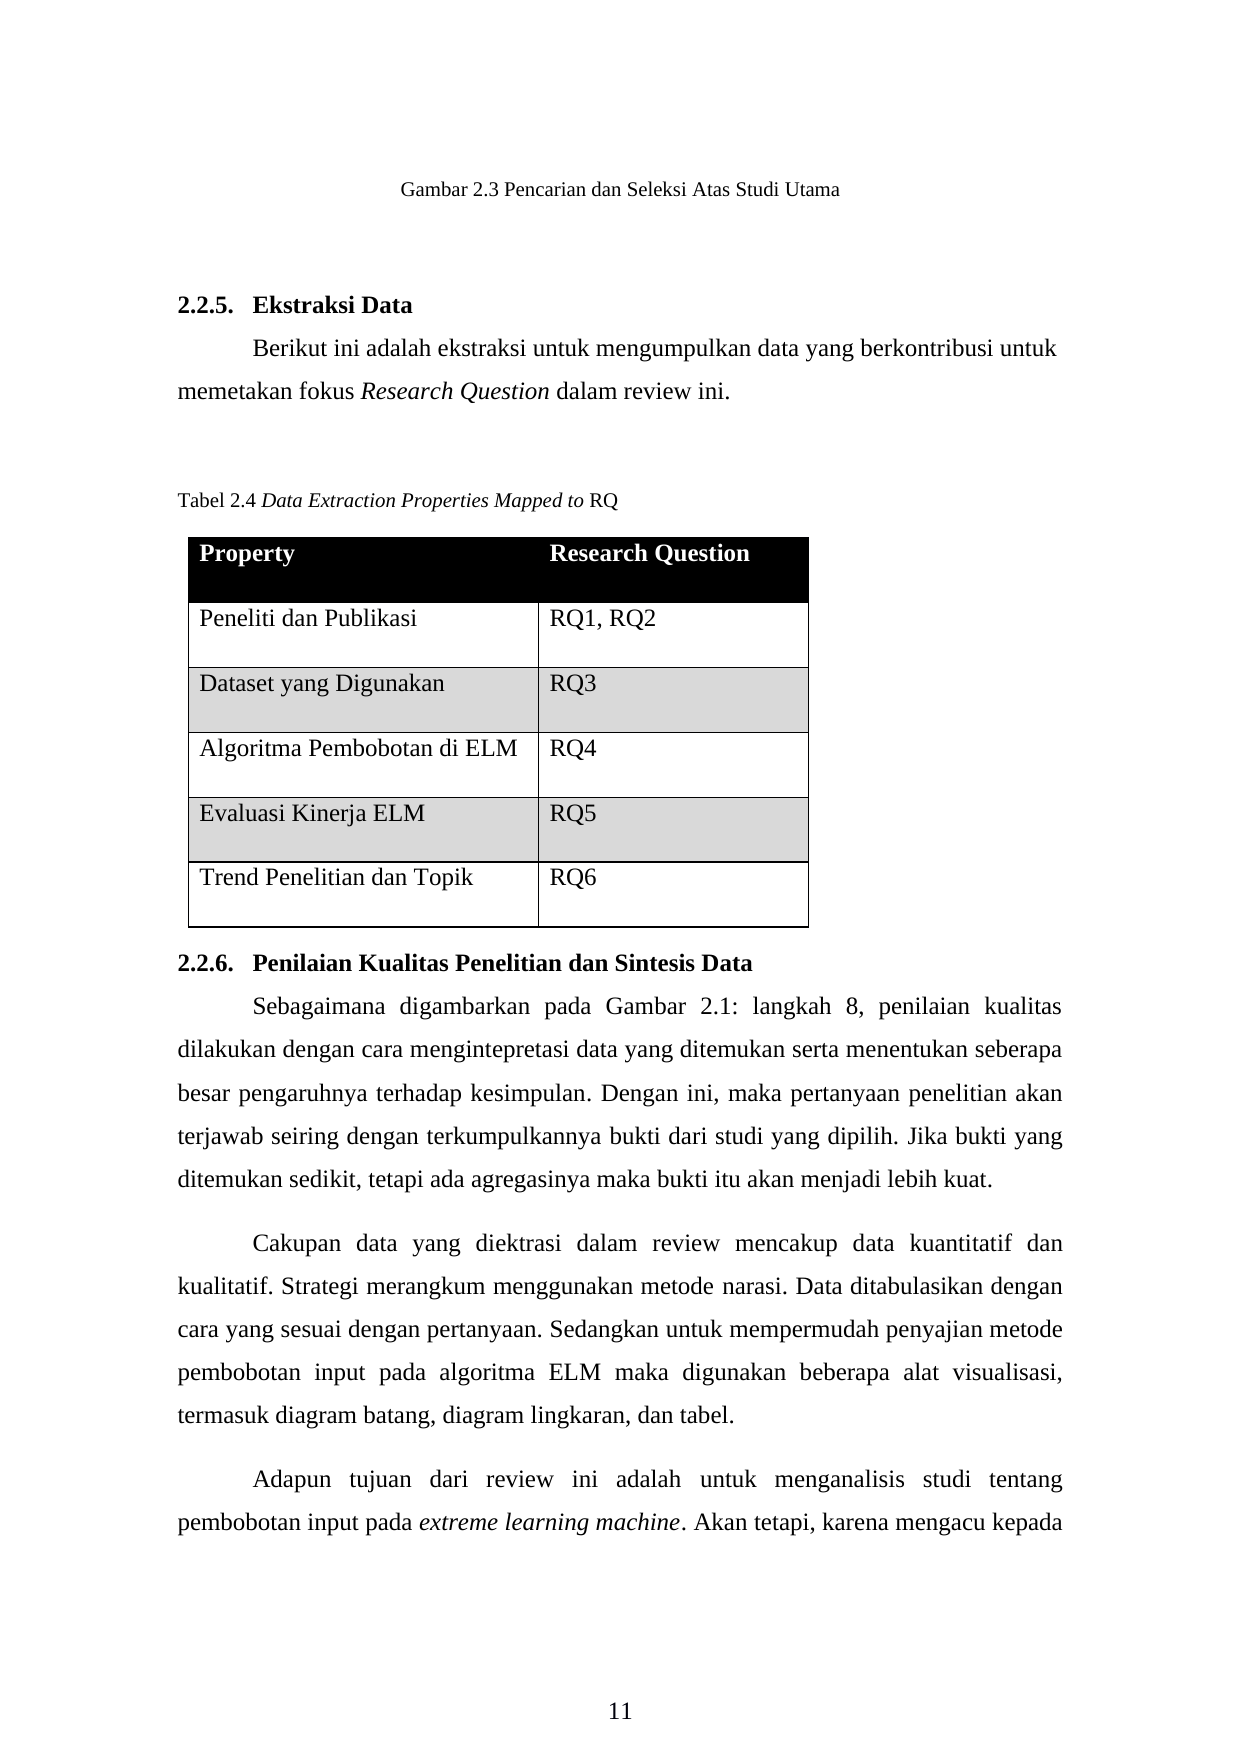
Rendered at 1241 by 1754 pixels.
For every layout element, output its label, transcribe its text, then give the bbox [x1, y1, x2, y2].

table_cell Dataset yang Digunakan [189, 668, 538, 732]
table_cell RQ5 [539, 798, 808, 861]
table_cell Algoritma Pembobotan di ELM [189, 733, 538, 797]
text Gambar 2.3 Pencarian dan Seleksi Atas Studi Utama [177, 177, 1063, 201]
table_cell Trend Penelitian dan Topik [189, 863, 538, 926]
table_cell RQ4 [539, 733, 808, 797]
subtitle Ekstraksi Data [177, 290, 1063, 318]
table_cell RQ1, RQ2 [539, 603, 808, 667]
table_cell Evaluasi Kinerja ELM [189, 798, 538, 861]
text Sebagaimana digambarkan pada Gambar 2.1: langkah 8, penilaian kualitas dilakukan dengan cara mengintepretasi data yang ditemukan serta menentukan seberapa besar pengaruhnya terhadap kesimpulan. Dengan ini, maka pertanyaan penelitian akan terjawab seiring dengan terkumpulkannya bukti dari studi yang dipilih. Jika bukti yang ditemukan sedikit, tetapi ada agregasinya maka bukti itu akan menjadi lebih kuat. [177, 991, 1063, 1193]
table_cell Peneliti dan Publikasi [189, 603, 538, 667]
table_cell RQ3 [539, 668, 808, 732]
table_header Research Question [539, 538, 808, 602]
text Cakupan data yang diektrasi dalam review mencakup data kuantitatif dan kualitatif. Strategi merangkum menggunakan metode narasi. Data ditabulasikan dengan cara yang sesuai dengan pertanyaan. Sedangkan untuk mempermudah penyajian metode pembobotan input pada algoritma ELM maka digunakan beberapa alat visualisasi, termasuk diagram batang, diagram lingkaran, dan tabel. [177, 1228, 1063, 1429]
text Tabel 2.4 Data Extraction Properties Mapped to RQ [177, 488, 1063, 512]
subtitle Penilaian Kualitas Penelitian dan Sintesis Data [177, 948, 1063, 977]
table_cell RQ6 [539, 863, 808, 926]
text Berikut ini adalah ekstraksi untuk mengumpulkan data yang berkontribusi untuk memetakan fokus Research Question dalam review ini. [177, 333, 1063, 405]
table_header Property [189, 538, 538, 602]
